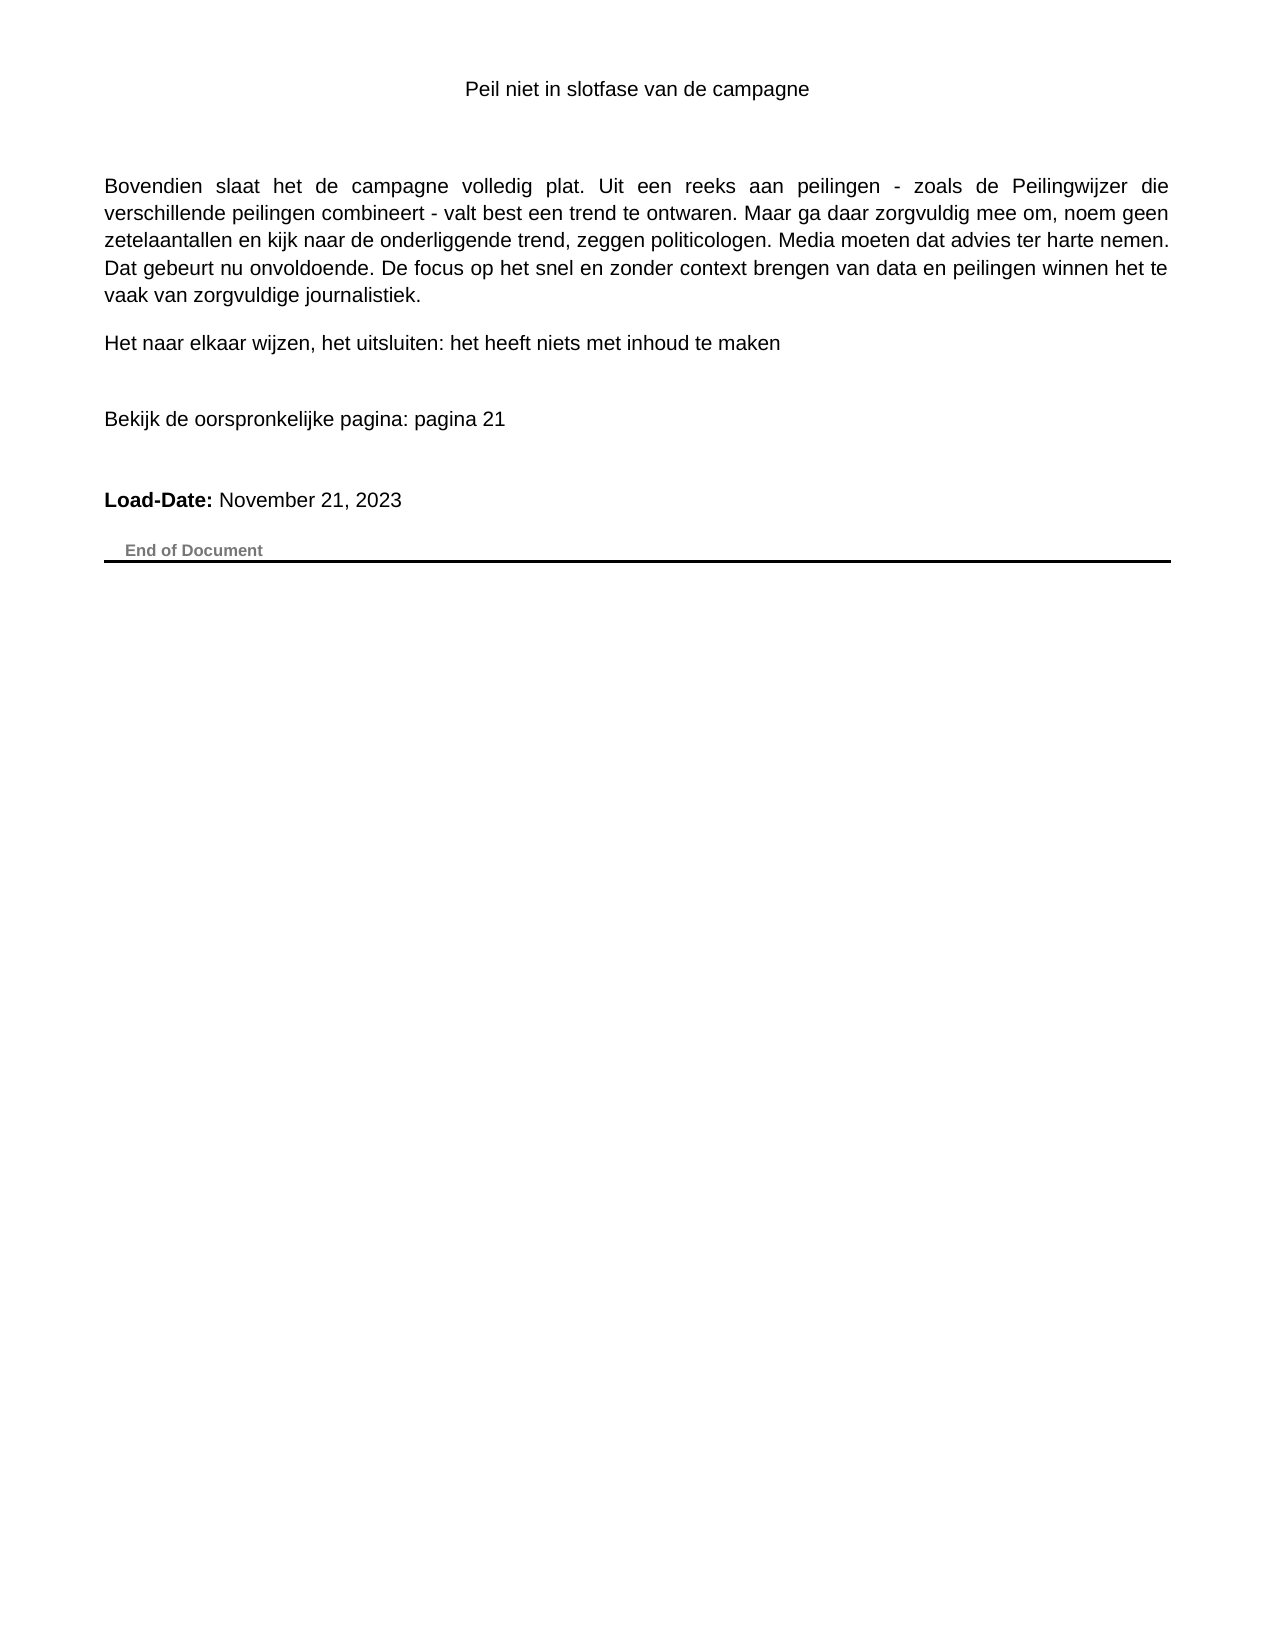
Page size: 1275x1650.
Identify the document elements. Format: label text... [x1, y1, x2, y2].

text Het naar elkaar wijzen, het uitsluiten: het heeft niets met inhoud te maken [104, 327, 1171, 354]
text Bovendien slaat het de campagne volledig plat. Uit een reeks aan peilingen - zoals de Peilingwijzer die verschillende peilingen combineert - valt best een trend te ontwaren. Maar ga daar zorgvuldig mee om, noem geen zetelaantallen en kijk naar de onderliggende trend, zeggen politicologen. Media moeten dat advies ter harte nemen. Dat gebeurt nu onvoldoende. De focus op het snel en zonder context brengen van data en peilingen winnen het te vaak van zorgvuldige journalistiek. [104, 171, 1171, 306]
text Bekijk de oorspronkelijke pagina: pagina 21 [104, 404, 1171, 431]
text Load-Date: November 21, 2023 [104, 456, 1171, 512]
text End of Document [125, 541, 1171, 560]
